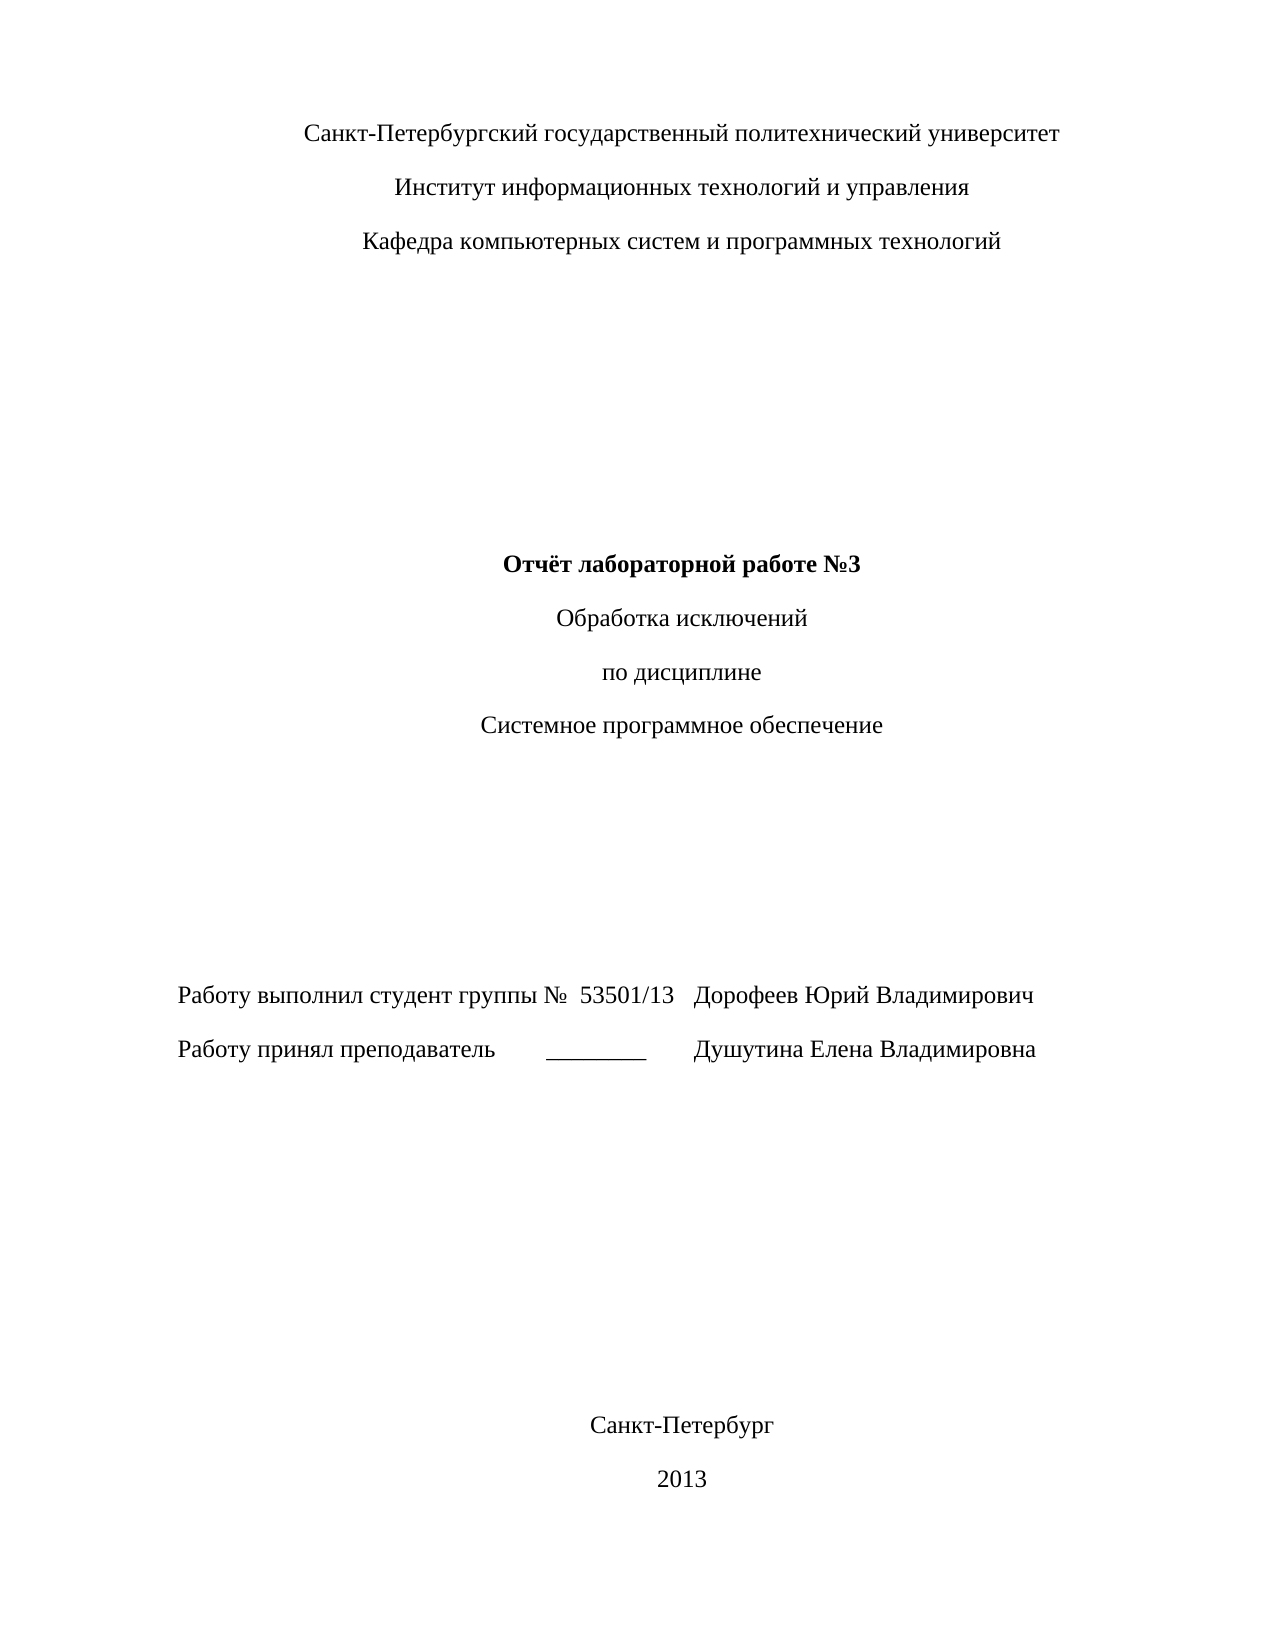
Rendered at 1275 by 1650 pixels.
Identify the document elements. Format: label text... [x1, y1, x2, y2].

text по дисциплине [177, 657, 1186, 685]
text Отчёт лабораторной работе №3 [177, 549, 1186, 578]
text Обработка исключений [177, 603, 1186, 632]
text Кафедра компьютерных систем и программных технологий [177, 226, 1186, 254]
text Санкт-Петербург [177, 1411, 1186, 1439]
text Работу принял преподаватель ________ Душутина Елена Владимировна [177, 1034, 1186, 1062]
text Санкт-Петербургский государственный политехнический университет [177, 118, 1186, 147]
text 2013 [177, 1464, 1186, 1493]
text Работу выполнил студент группы № 53501/13 Дорофеев Юрий Владимирович [177, 980, 1186, 1008]
text Системное программное обеспечение [177, 711, 1186, 739]
text Институт информационных технологий и управления [177, 172, 1186, 201]
